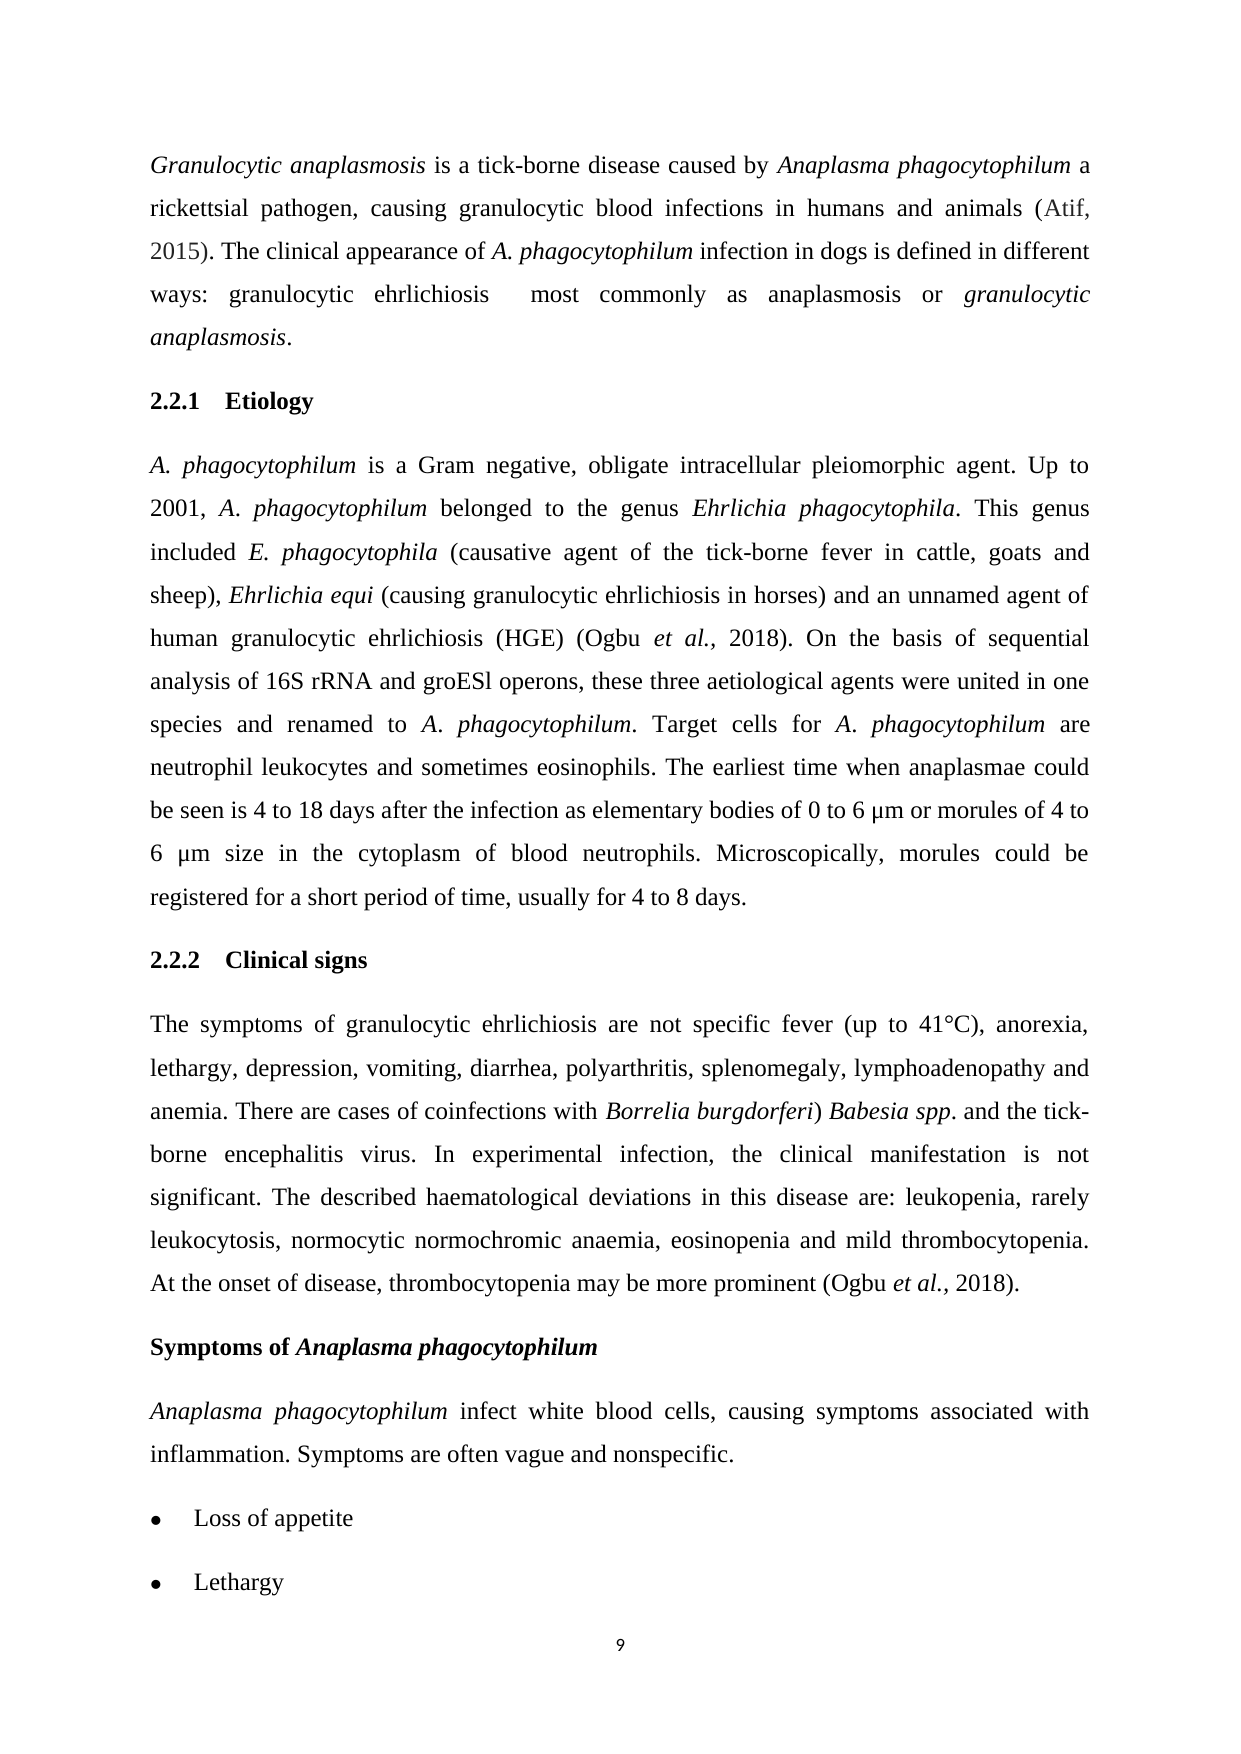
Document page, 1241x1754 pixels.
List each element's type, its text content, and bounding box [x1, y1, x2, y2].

text Anaplasma phagocytophilum infect white blood cells, causing symptoms associated with inflammation. Symptoms are often vague and nonspecific. [150, 1396, 1090, 1468]
list Loss of appetite [150, 1503, 1090, 1532]
text Granulocytic anaplasmosis is a tick-borne disease caused by Anaplasma phagocytophilum a rickettsial pathogen, causing granulocytic blood infections in humans and animals (Atif, 2015). The clinical appearance of A. phagocytophilum infection in dogs is defined in different ways: granulocytic ehrlichiosis most commonly as anaplasmosis or granulocytic anaplasmosis. [150, 150, 1090, 351]
text Symptoms of Anaplasma phagocytophilum [150, 1332, 1090, 1361]
text The symptoms of granulocytic ehrlichiosis are not specific fever (up to 41°C), anorexia, lethargy, depression, vomiting, diarrhea, polyarthritis, splenomegaly, lymphoadenopathy and anemia. There are cases of coinfections with Borrelia burgdorferi) Babesia spp. and the tick-borne encephalitis virus. In experimental infection, the clinical manifestation is not significant. The described haematological deviations in this disease are: leukopenia, rarely leukocytosis, normocytic normochromic anaemia, eosinopenia and mild thrombocytopenia. At the onset of disease, thrombocytopenia may be more prominent (Ogbu et al., 2018). [150, 1009, 1090, 1297]
text 2.2.2 Clinical signs [150, 946, 1090, 974]
text 2.2.1 Etiology [150, 386, 1090, 415]
text A. phagocytophilum is a Gram negative, obligate intracellular pleiomorphic agent. Up to 2001, A. phagocytophilum belonged to the genus Еhrlichia phagocytophila. This genus included E. phagocytophila (causative agent of the tick-borne fever in cattle, goats and sheep), Ehrlichia equi (causing granulocytic ehrlichiosis in horses) and an unnamed agent of human granulocytic ehrlichiosis (HGE) (Ogbu et al., 2018). On the basis of sequential analysis of 16S rRNA and groESl operons, these three aetiological agents were united in one species and renamed to A. phagocytophilum. Target cells for A. phagocytophilum are neutrophil leukocytes and sometimes eosinophils. The earliest time when anaplasmae could be seen is 4 to 18 days after the infection as elementary bodies of 0 to 6 μm or morules of 4 to 6 μm size in the cytoplasm of blood neutrophils. Microscopically, morules could be registered for a short period of time, usually for 4 to 8 days. [150, 450, 1090, 910]
list Lethargy [150, 1567, 1090, 1596]
